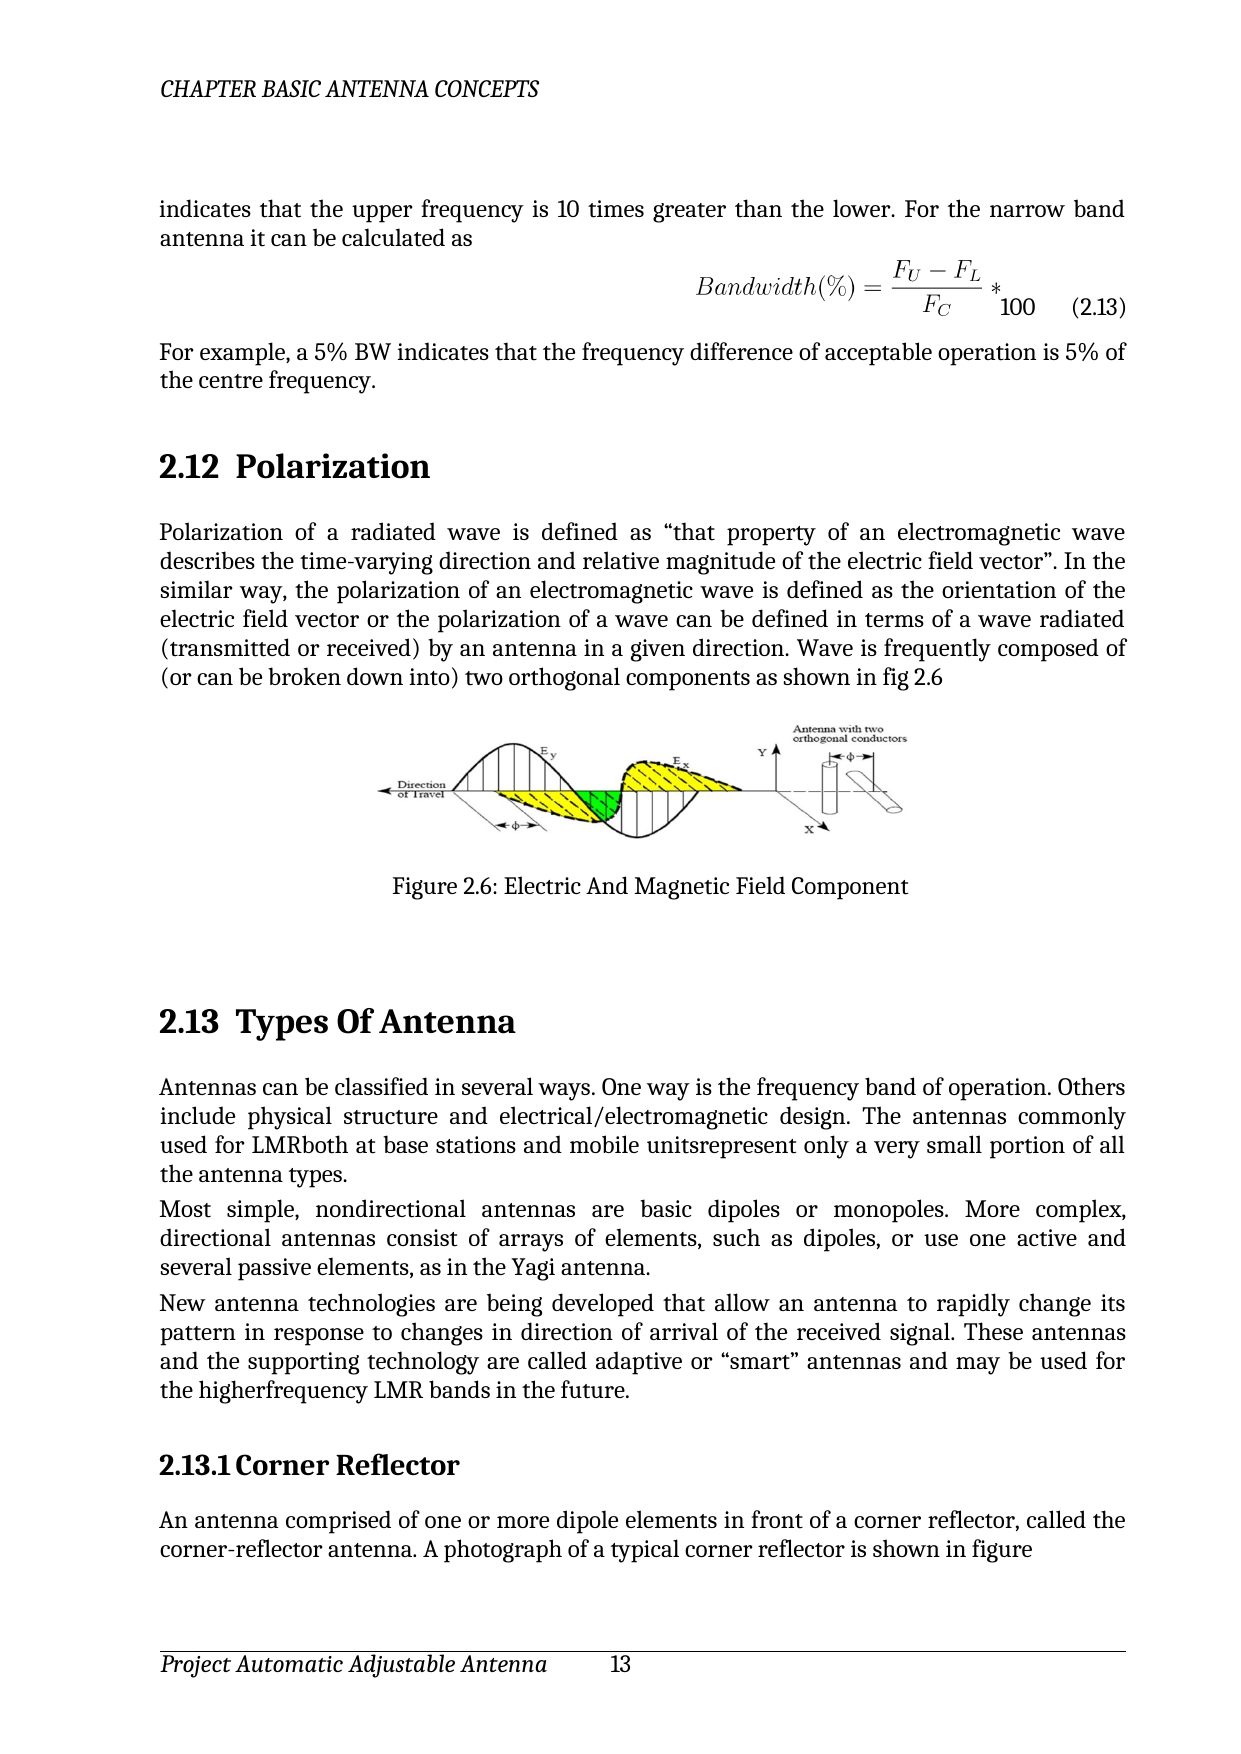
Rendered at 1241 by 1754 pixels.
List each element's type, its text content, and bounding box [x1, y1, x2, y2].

subtitle 2.13 Types Of Antenna [159, 1001, 1127, 1042]
text indicates that the upper frequency is 10 times greater than the lower. For the narrow band antenna it can be calculated as [159, 195, 1127, 253]
text New antenna technologies are being developed that allow an antenna to rapidly change its pattern in response to changes in direction of arrival of the received signal. These antennas and the supporting technology are called adaptive or “smart” antennas and may be used for the higherfrequency LMR bands in the future. [159, 1289, 1127, 1404]
text Polarization of a radiated wave is defined as “that property of an electromagnetic wave describes the time-varying direction and relative magnitude of the electric field vector”. In the similar way, the polarization of an electromagnetic wave is defined as the orientation of the electric field vector or the polarization of a wave can be defined in terms of a wave radiated (transmitted or received) by an antenna in a given direction. Wave is frequently composed of (or can be broken down into) two orthogonal components as shown in fig 2.6 [159, 518, 1127, 691]
picture [695, 259, 1001, 316]
text Most simple, nondirectional antennas are basic dipoles or monopoles. More complex, directional antennas consist of arrays of elements, such as dipoles, or use one active and several passive elements, as in the Yagi antenna. [159, 1195, 1127, 1282]
text For example, a 5% BW indicates that the frequency difference of acceptable operation is 5% of the centre frequency. [159, 337, 1127, 395]
text An antenna comprised of one or more dipole elements in front of a corner reflector, called the corner-reflector antenna. A photograph of a typical corner reflector is shown in figure [159, 1506, 1127, 1563]
text Figure 2.6: Electric And Magnetic Field Component [173, 872, 1127, 901]
text Antennas can be classified in several ways. One way is the frequency band of operation. Others include physical structure and electrical/electromagnetic design. The antennas commonly used for LMRboth at base stations and mobile unitsrepresent only a very small portion of all the antenna types. [159, 1073, 1127, 1188]
picture [377, 715, 909, 840]
subtitle 2.13.1 Corner Reflector [159, 1448, 1127, 1483]
subtitle 2.12 Polarization [159, 446, 1127, 487]
